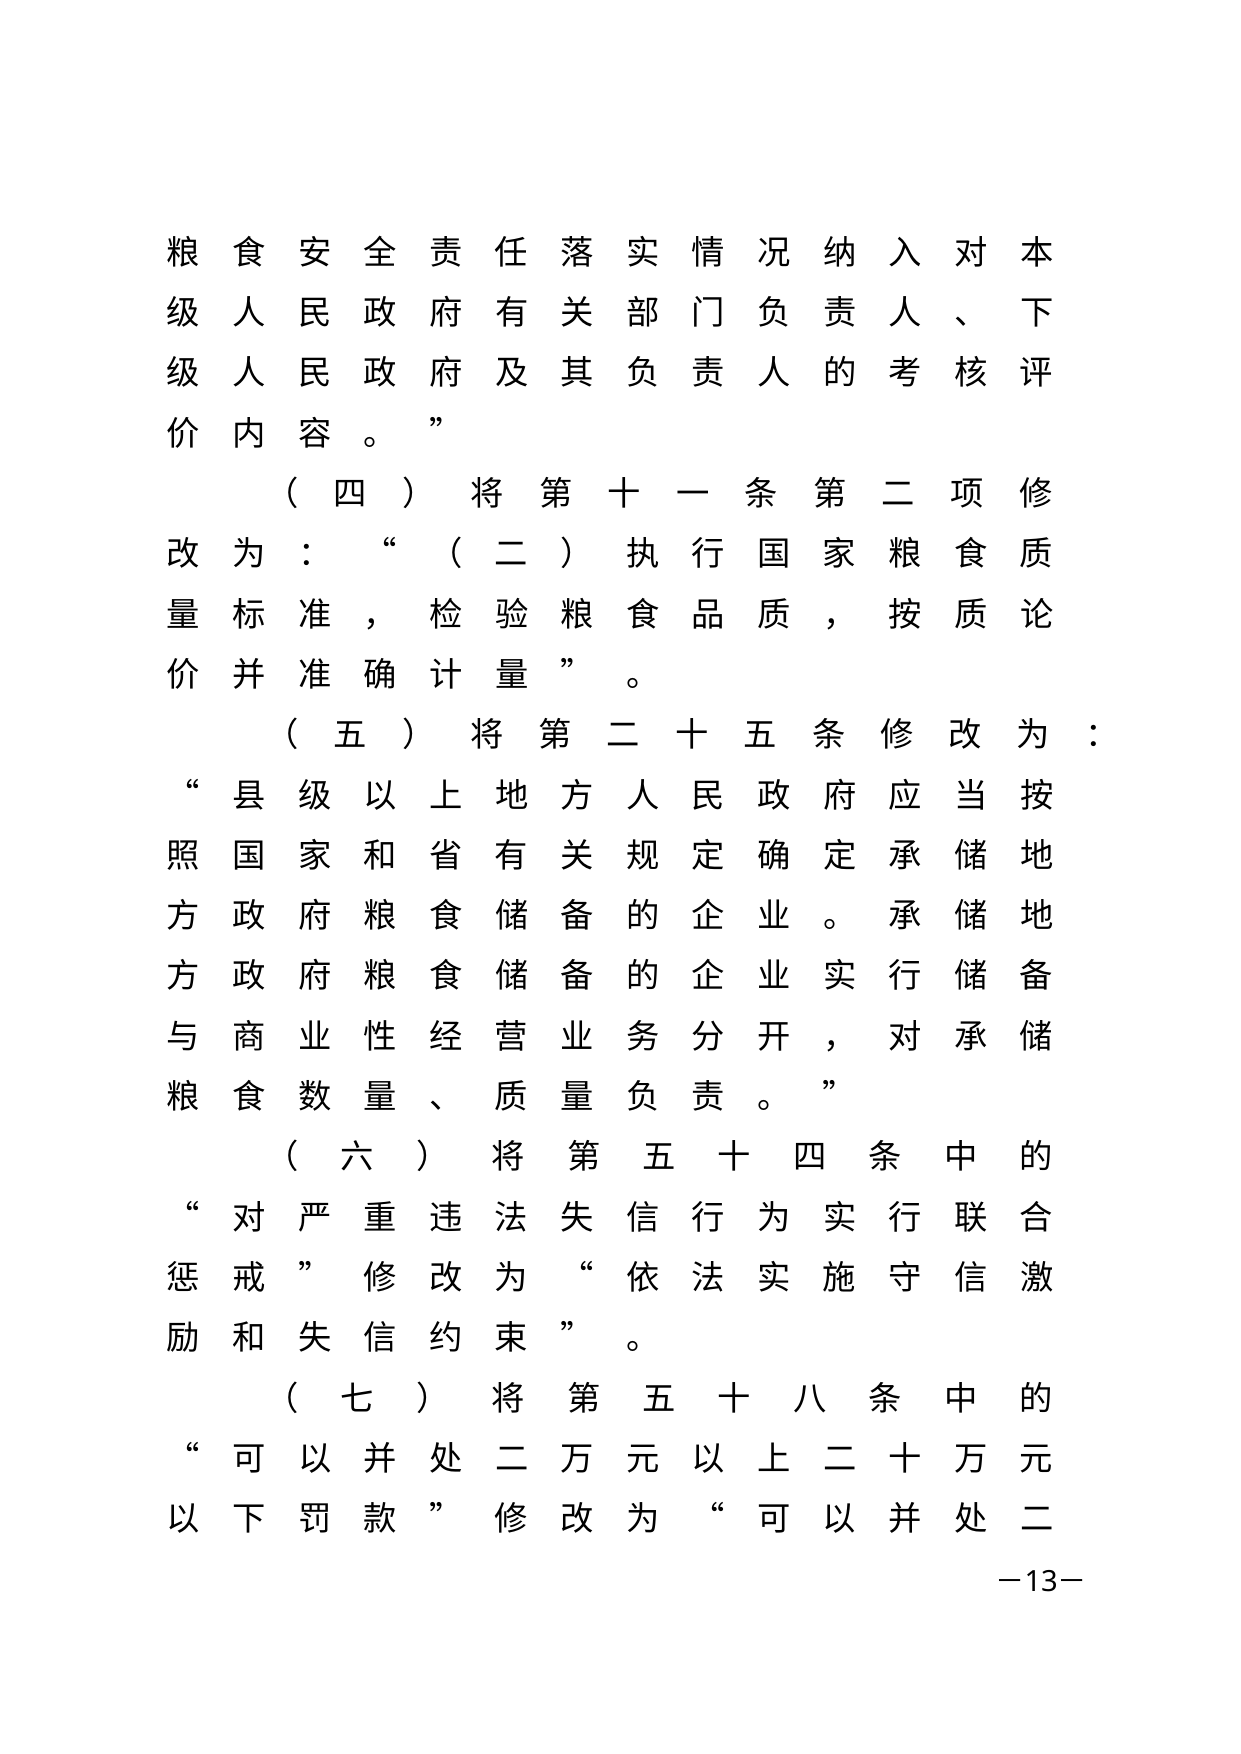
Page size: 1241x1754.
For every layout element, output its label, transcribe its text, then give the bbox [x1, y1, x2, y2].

text （三）将第四条第二款修改为：“县级以上地方人民政府将粮食安全责任落实情况纳入对本级人民政府有关部门负责人、下级人民政府及其负责人的考核评价内容。” [167, 219, 1085, 461]
text （七）将第五十八条中的“可以并处二万元以上二十万元以下罚款”修改为“可以并处二十万元以下罚款”。 [167, 1365, 1085, 1546]
text （五）将第二十五条修改为：“县级以上地方人民政府应当按照国家和省有关规定确定承储地方政府粮食储备的企业。承储地方政府粮食储备的企业实行储备与商业性经营业务分开，对承储粮食数量、质量负责。” [167, 702, 1085, 1124]
text （六）将第五十四条中的“对严重违法失信行为实行联合惩戒”修改为“依法实施守信激励和失信约束”。 [167, 1124, 1085, 1365]
text （四）将第十一条第二项修改为：“（二）执行国家粮食质量标准，检验粮食品质，按质论价并准确计量”。 [167, 461, 1085, 702]
